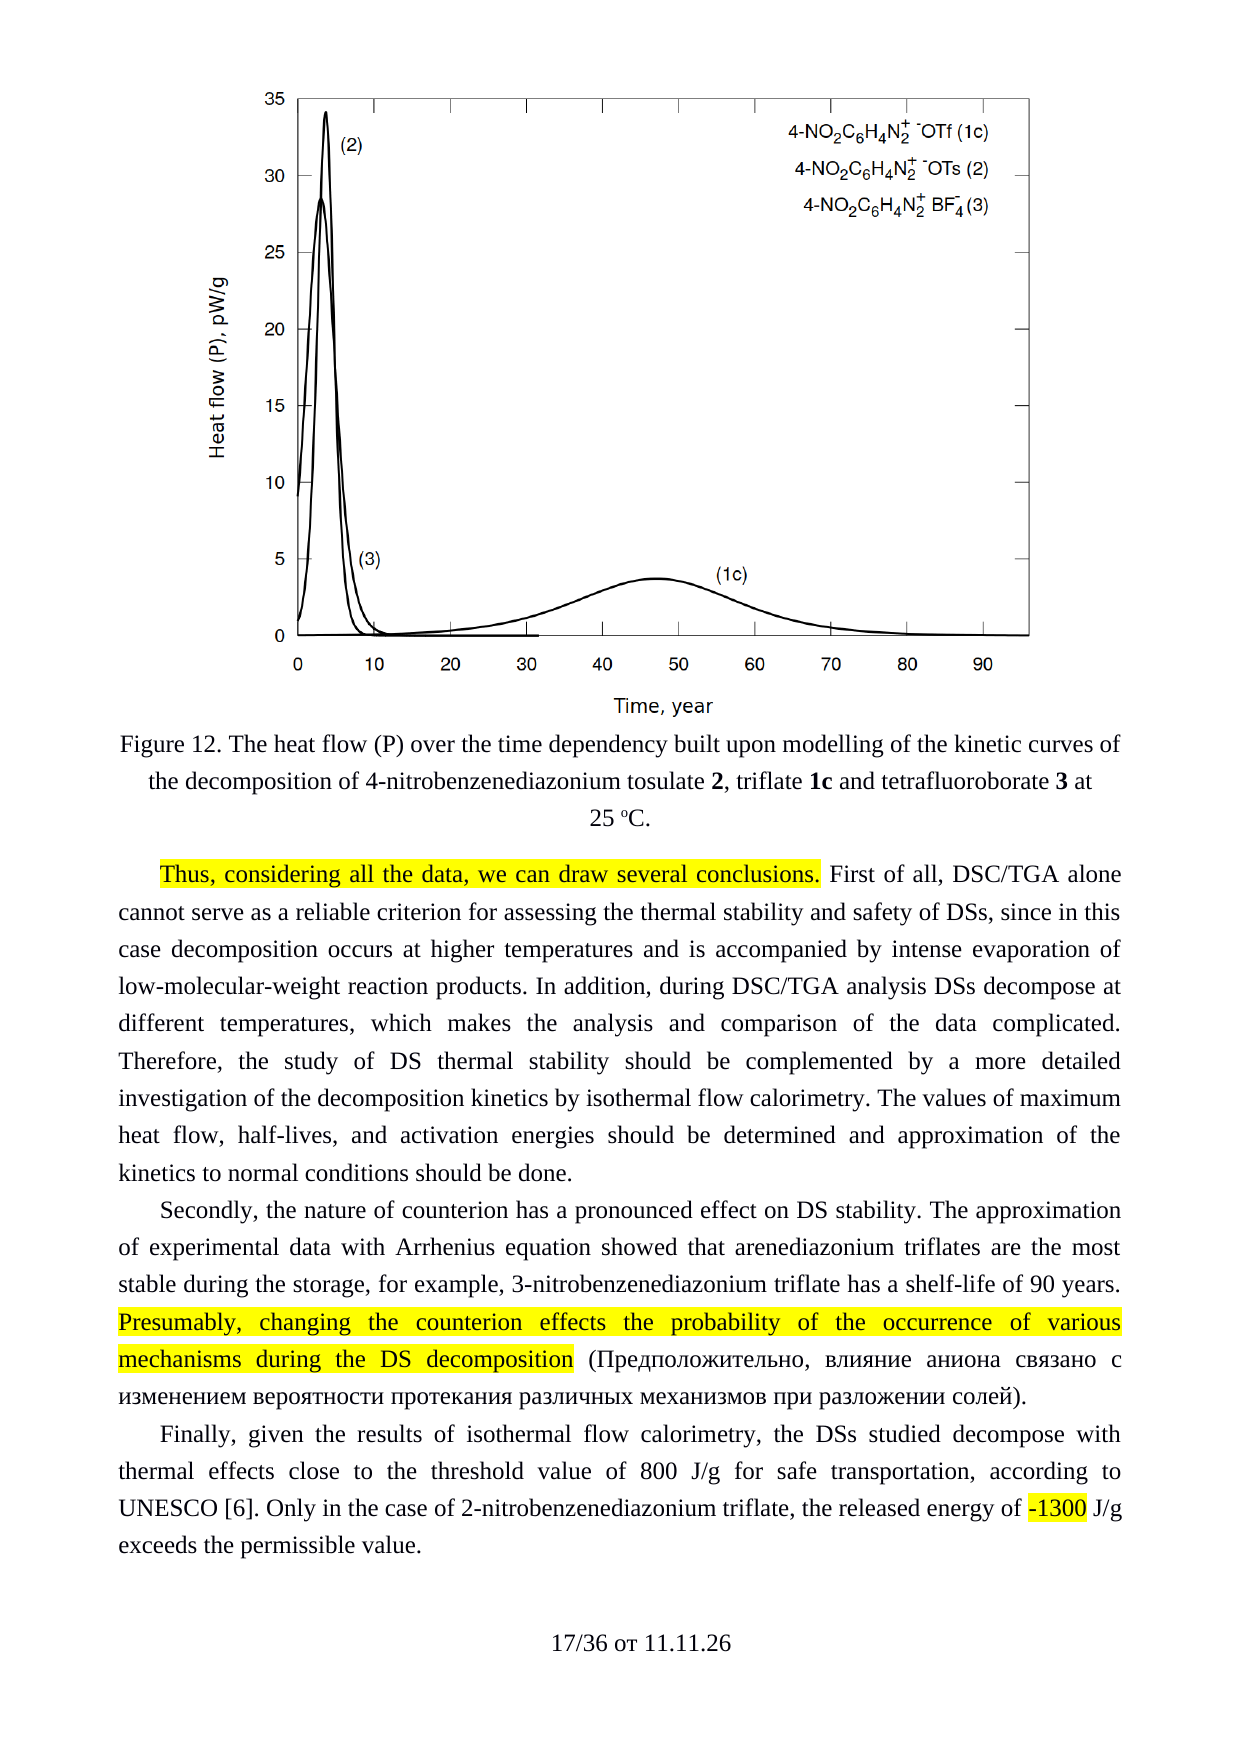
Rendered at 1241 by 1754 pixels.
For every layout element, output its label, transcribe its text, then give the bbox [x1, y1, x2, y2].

text Secondly, the nature of counterion has a pronounced effect on DS stability. The approximation of experimental data with Arrhenius equation showed that arenediazonium triflates are the most stable during the storage, for example, 3-nitrobenzenediazonium triflate has a shelf-life of 90 years. Presumably, changing the counterion effects the probability of the occurrence of various mechanisms during the DS decomposition (Предположительно, влияние аниона связано с изменением вероятности протекания различных механизмов при разложении солей). [118, 1195, 1122, 1307]
picture [203, 88, 1037, 721]
text Finally, given the results of isothermal flow calorimetry, the DSs studied decompose with thermal effects close to the threshold value of 800 J/g for safe transportation, according to UNESCO [6]. Only in the case of 2-nitrobenzenediazonium triflate, the released energy of -1300 J/g exceeds the permissible value. [118, 1419, 1122, 1559]
text Figure 12. The heat flow (P) over the time dependency built upon modelling of the kinetic curves of the decomposition of 4-nitrobenzenediazonium tosulate 2, triflate 1c and tetrafluoroborate 3 at 25 оС. [118, 729, 1122, 832]
text Secondly, the nature of counterion has a pronounced effect on DS stability. The approximation of experimental data with Arrhenius equation showed that arenediazonium triflates are the most stable during the storage, for example, 3-nitrobenzenediazonium triflate has a shelf-life of 90 years. Presumably, changing the counterion effects the probability of the occurrence of various mechanisms during the DS decomposition (Предположительно, влияние аниона связано с изменением вероятности протекания различных механизмов при разложении солей). [118, 1336, 1122, 1410]
text Thus, considering all the data, we can draw several conclusions. First of all, DSC/TGA alone cannot serve as a reliable criterion for assessing the thermal stability and safety of DSs, since in this case decomposition occurs at higher temperatures and is accompanied by intense evaporation of low-molecular-weight reaction products. In addition, during DSC/TGA analysis DSs decompose at different temperatures, which makes the analysis and comparison of the data complicated. Therefore, the study of DS thermal stability should be complemented by a more detailed investigation of the decomposition kinetics by isothermal flow calorimetry. The values of maximum heat flow, half-lives, and activation energies should be determined and approximation of the kinetics to normal conditions should be done. [118, 859, 1122, 1186]
